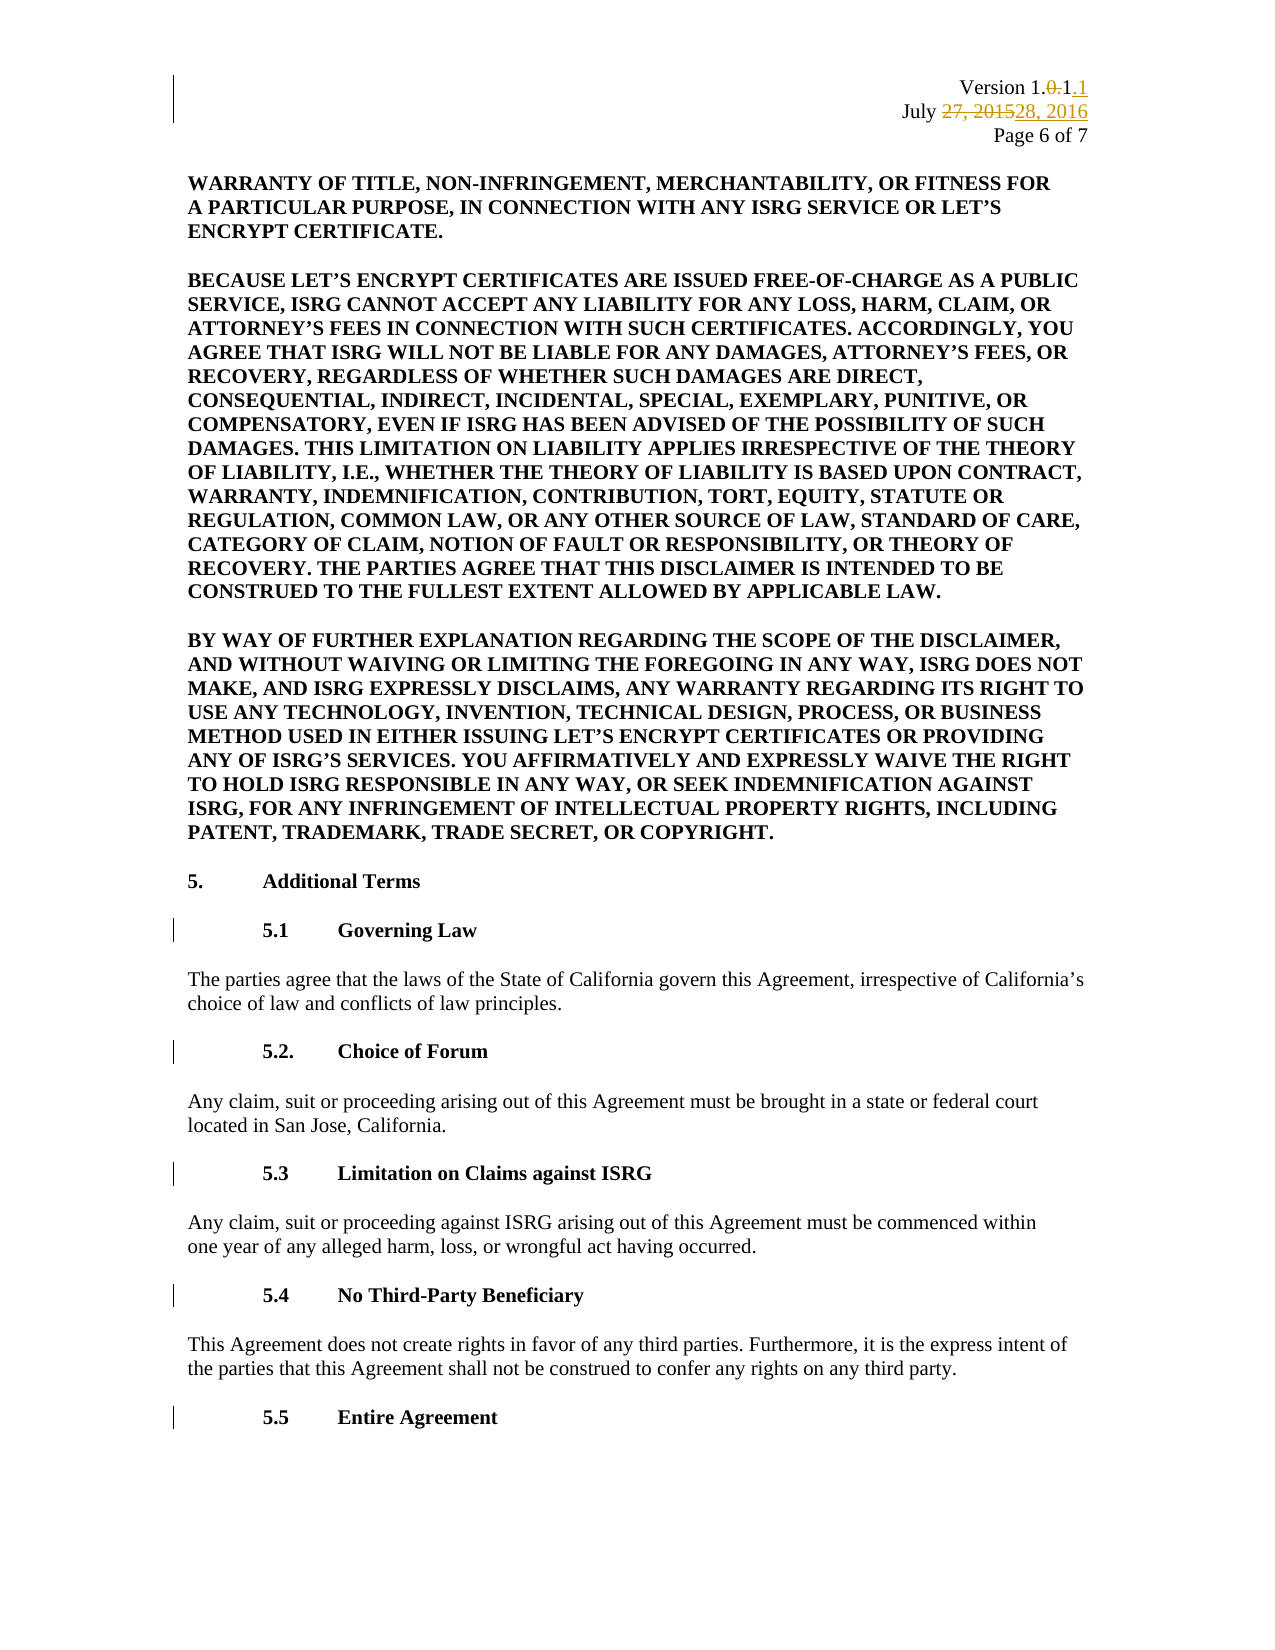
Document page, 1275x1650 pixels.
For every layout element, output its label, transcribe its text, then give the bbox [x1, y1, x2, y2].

text 5.4 No Third-Party Beneficiary [262, 1283, 1087, 1307]
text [187, 171, 1057, 243]
text 5.1 Governing Law [262, 918, 1087, 942]
text 5.2. Choice of Forum [262, 1040, 1087, 1064]
text By way of further explanation regarding the scope of the disclaimer, and without waiving or limiting the foregoing in any way, ISRG does not make, and isrg expressly disclaims, any warranty regarding its right to use any technology, invention, technical design, process, or business method used in either issuing Let’s Encrypt Certificates or providing any of ISRG’s services. you affirmatively and expressly waive the right to hold ISRG responsible in any way, or seek indemnification against ISRG, for any infringement of intellectual property rights, including patent, trademark, trade secret, or copyright. [187, 628, 1087, 844]
text 5. Additional Terms [187, 869, 1087, 893]
text 5.5 Entire Agreement [262, 1406, 1087, 1429]
text 5.3 Limitation on Claims against ISRG [262, 1162, 1087, 1186]
text Any claim, suit or proceeding against ISRG arising out of this Agreement must be commenced within one year of any alleged harm, loss, or wrongful act having occurred. [187, 1210, 1050, 1258]
text The parties agree that the laws of the State of California govern this Agreement, irrespective of California’s choice of law and conflicts of law principles. [187, 967, 1087, 1015]
text Because Let’s Encrypt Certificates are issued free-of-charge as a public service, ISRG cannot accept any liability for any loss, harm, claim, or attorney’s fees in connection with such certificates. Accordingly, you agree that ISRG will not be liable for any damages, attorney’s fees, or recovery, regardless of whether such damages are direct, consequential, indirect, incidental, special, exemplary, punitive, or compensatory, even if ISRG has been advised of the possibility of such damages. This Limitation on Liability applies irrespective of the theory of liability, i.e., whether the theory of liability is based upon contract, warranty, indemnification, contribution, tort, equity, statute or regulation, common law, or any other source of law, standard of care, category of claim, notion of fault or responsibility, or theory of recovery. The parties agree that this disclaimer is intended to be CONSTRUED to the fullest extent allowed by applicable law. [187, 268, 1087, 604]
text This Agreement does not create rights in favor of any third parties. Furthermore, it is the express intent of the parties that this Agreement shall not be construed to confer any rights on any third party. [187, 1332, 1080, 1380]
text Any claim, suit or proceeding arising out of this Agreement must be brought in a state or federal court located in San Jose, California. [187, 1089, 1087, 1137]
